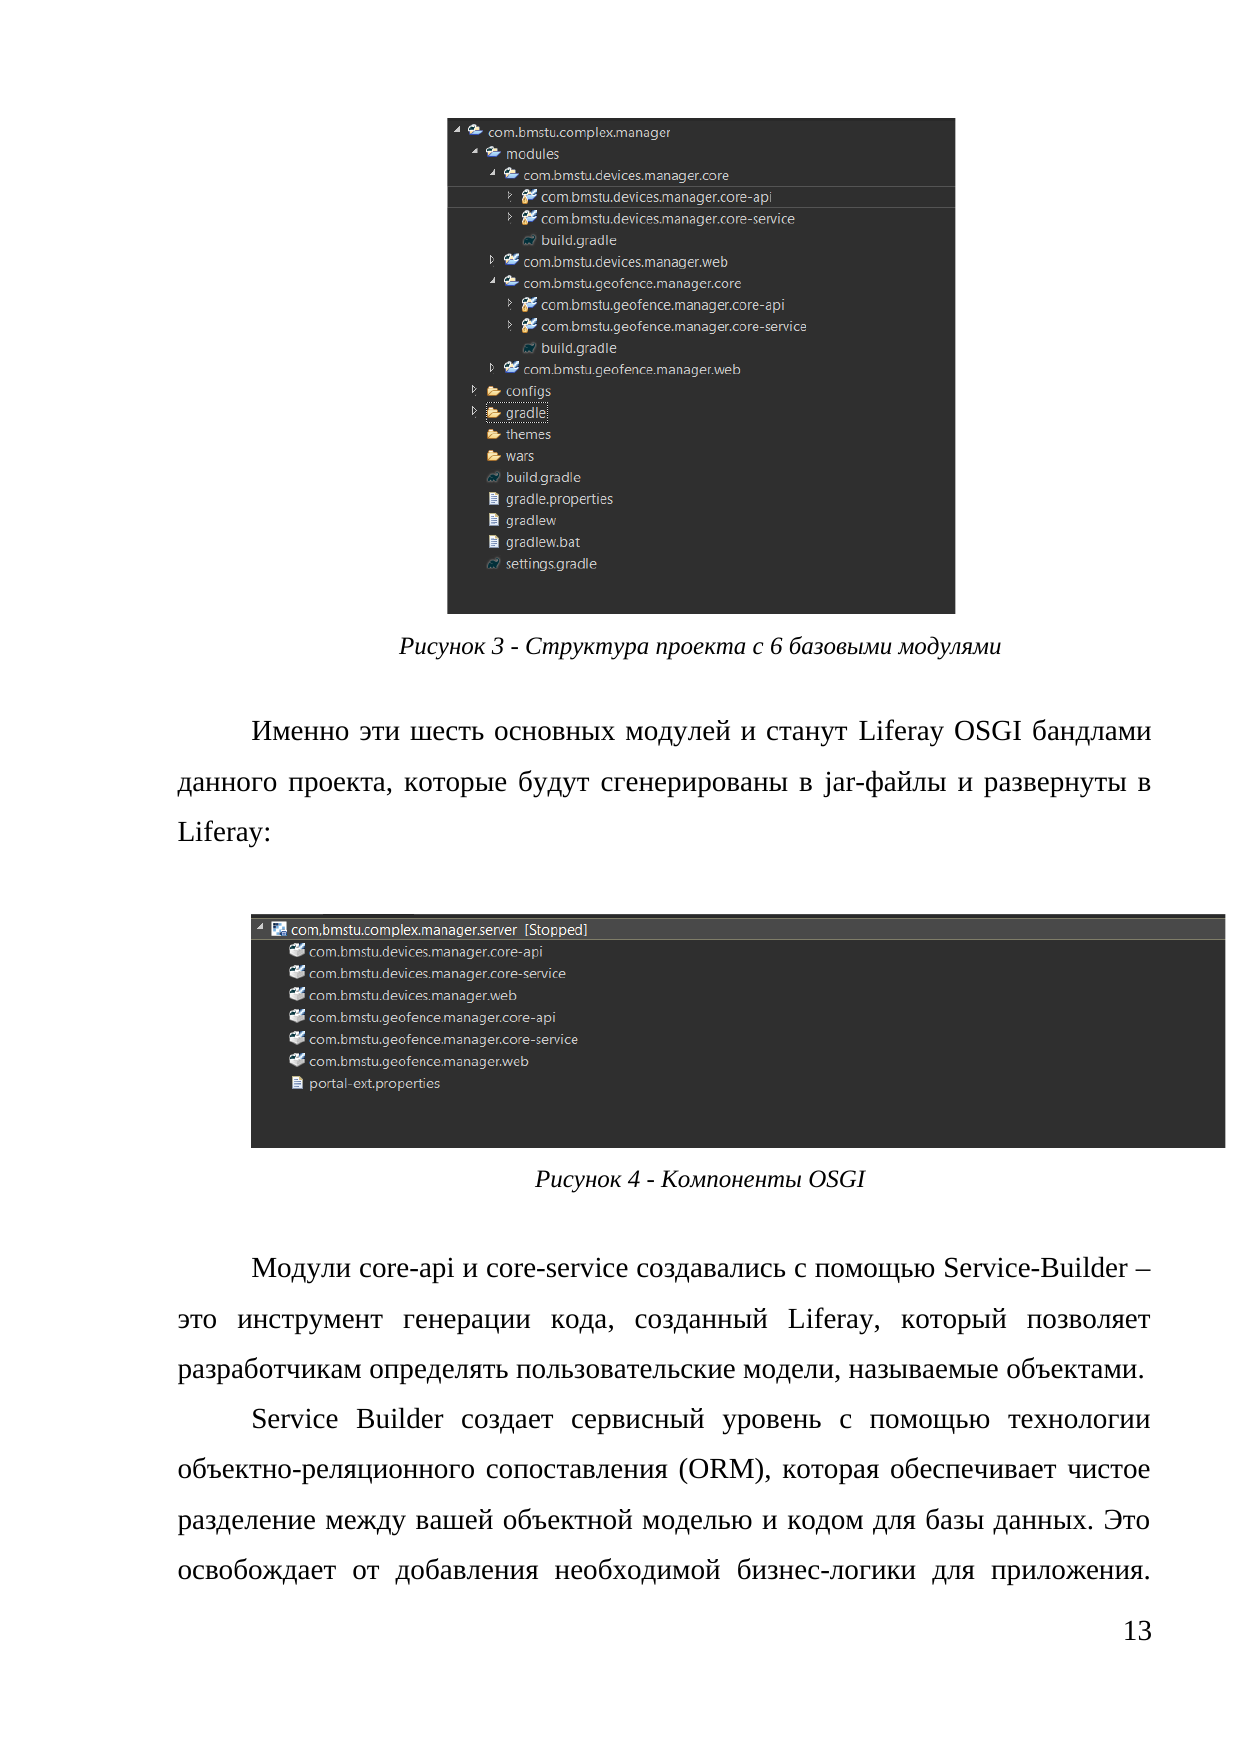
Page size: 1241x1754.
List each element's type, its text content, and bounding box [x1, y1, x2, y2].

text Модули сore-api и сore-service создавались с помощью Service-Builder – это инструмент генерации кода, созданный Liferay, который позволяет разработчикам определять пользовательские модели, называемые объектами. [177, 1250, 1152, 1384]
picture [251, 914, 1226, 1148]
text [177, 1401, 1152, 1586]
text Рисунок 4 - Компоненты OSGI [177, 1164, 1152, 1193]
text Рисунок 3 - Структура проекта с 6 базовыми модулями [177, 631, 1152, 659]
text Именно эти шесть основных модулей и станут Liferay OSGI бандлами данного проекта, которые будут сгенерированы в jar-файлы и развернуты в Liferay: [177, 713, 1152, 848]
picture [447, 118, 956, 614]
